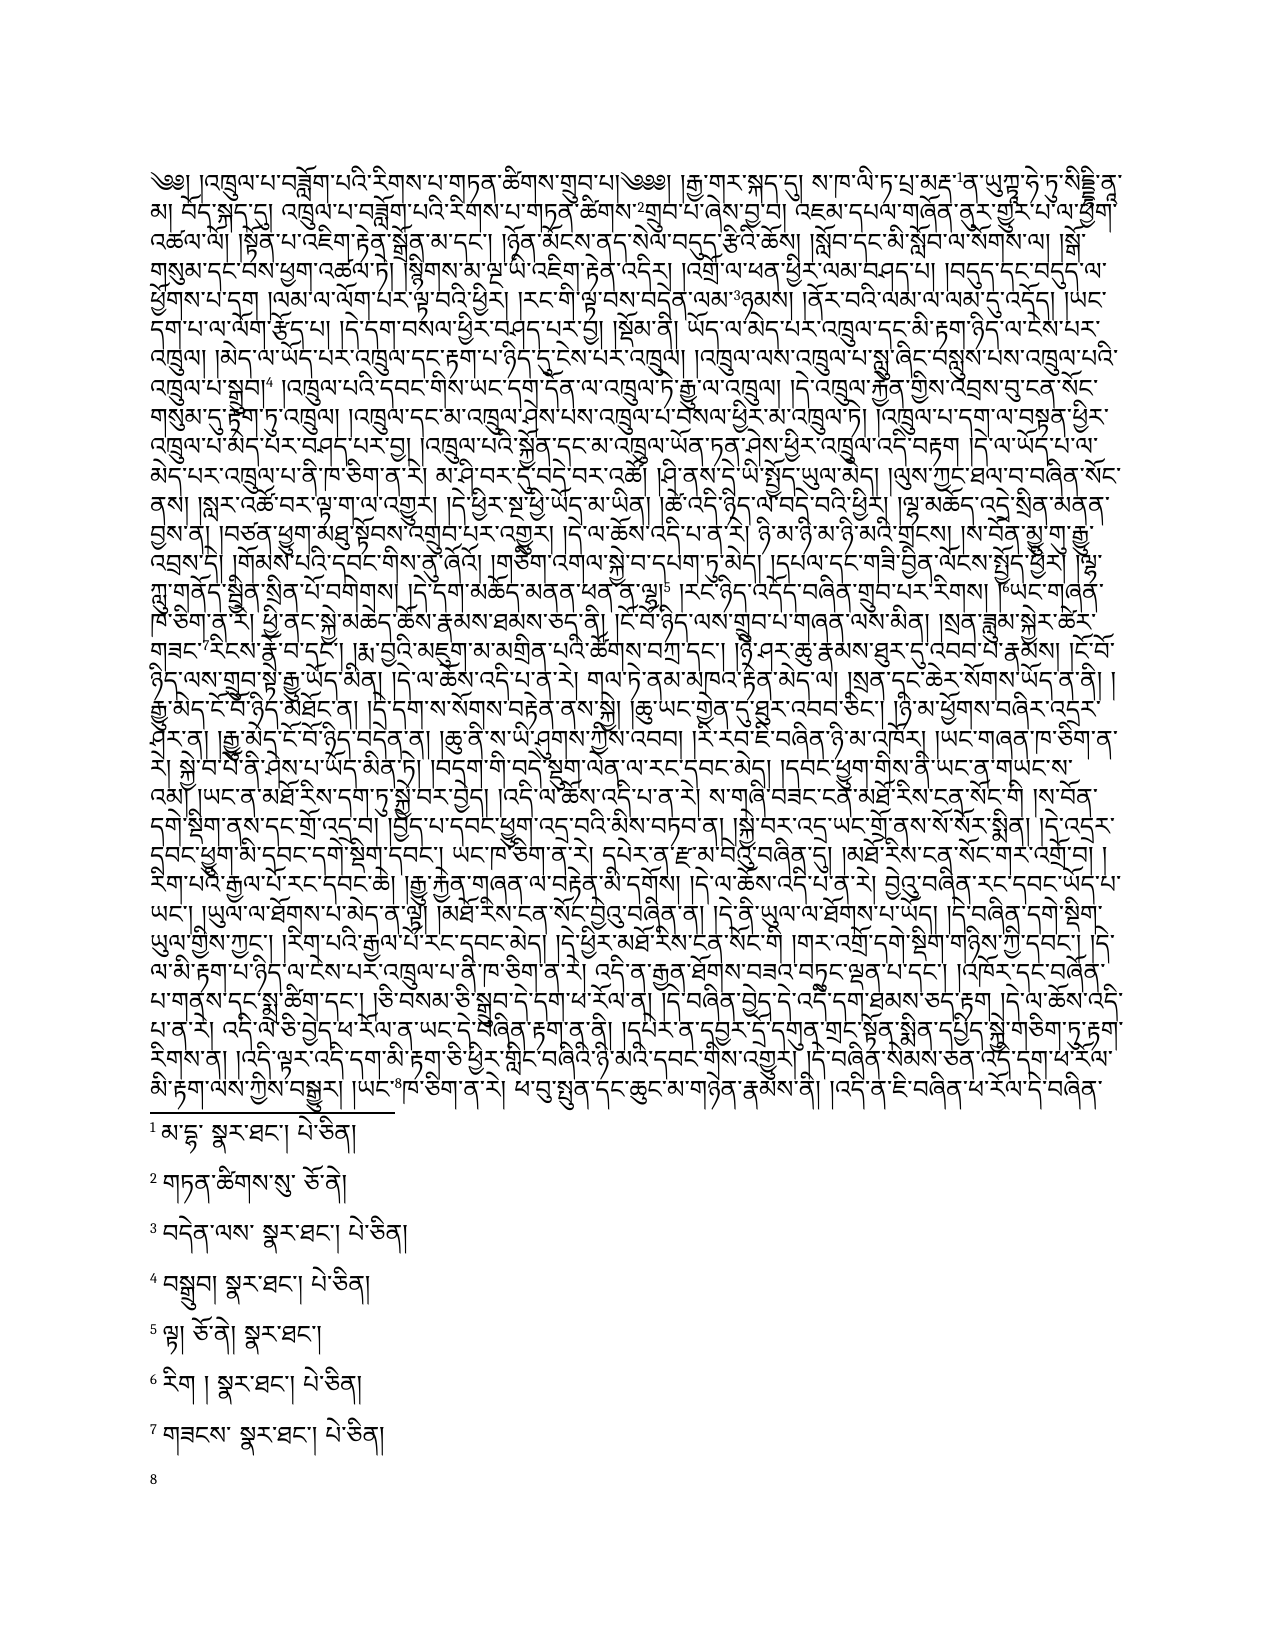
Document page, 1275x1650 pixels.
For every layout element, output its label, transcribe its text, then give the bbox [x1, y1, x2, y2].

text ༄༅། །​འཁྲུལ་པ་བཟློག་པའི་རིགས་པ་གཏན་ཚིགས་གྲུབ་པ།༄༅༅། །​རྒྱ་གར་སྐད་དུ། ས་ཁ་ལི་ཏ་པྲ་མརྡ་ན་ཡུཀྟཱ་ཧེ་ཏུ་སིདྡྷི་ནཱ་མ། བོད་སྐད་དུ། འཁྲུལ་པ་བཟློག་པའི་རིགས་པ་གཏན་ཚིགས་གྲུབ་པ་ཞེས་བྱ་བ། འཇམ་དཔལ་གཞོན་ནུར་གྱུར་པ་ལ་ཕྱག་འཚལ་ལོ། །​སྟོན་པ་འཇིག་རྟེན་སྒྲོན་མ་དང་། །​ཉོན་མོངས་ནད་སེལ་བདུད་རྩིའི་ཆོས། །​སློབ་དང་མི་སློབ་ལ་སོགས་ལ། །​སྒོ་གསུམ་དང་བས་ཕྱག་འཚལ་ཏེ། །​སྙིགས་མ་ལྔ་ཡི་འཇིག་རྟེན་འདིར། །​འགྲོ་ལ་ཕན་ཕྱིར་ལམ་བཤད་པ། །​བདུད་དང་བདུད་ལ་ཕྱོགས་པ་དག །​ལམ་ལ་ལོག་པར་ལྟ་བའི་ཕྱིར། །​རང་གི་ལྟ་བས་བདེན་ལམ་ཉམས། །​ནོར་བའི་ལམ་ལ་ལམ་དུ་འདོད། །​ཡང་དག་པ་ལ་ལོག་རྩོད་པ། །​དེ་དག་བསལ་ཕྱིར་བཤད་པར་བྱ། །​སྡོམ་ནི། ཡོད་ལ་མེད་པར་འཁྲུལ་དང་མི་རྟག་ཉིད་ལ་ངེས་པར་འཁྲུལ། །​མེད་ལ་ཡོད་པར་འཁྲུལ་དང་རྟག་པ་ཉིད་དུ་ངེས་པར་འཁྲུལ། །​འཁྲུལ་ལས་འཁྲུལ་པ་སླུ་ཞིང་བསླུས་པས་འཁྲུལ་པའི་འཁྲུལ་པ་སྒྲུབ། །​འཁྲུལ་པའི་དབང་གིས་ཡང་དག་དོན་ལ་འཁྲུལ་ཏེ་རྒྱུ་ལ་འཁྲུལ། །​དེ་འཁྲུལ་རྐྱེན་གྱིས་འབྲས་བུ་ངན་སོང་གསུམ་དུ་རྟག་ཏུ་འཁྲུལ། །​འཁྲུལ་དང་མ་འཁྲུལ་ཤེས་པས་འཁྲུལ་པ་བསལ་ཕྱིར་མ་འཁྲུལ་ཏེ། །​འཁྲུལ་པ་དག་ལ་བསྟན་ཕྱིར་འཁྲུལ་པ་མེད་པར་བཤད་པར་བྱ། །​འཁྲུལ་པའི་སྐྱོན་དང་མ་འཁྲུལ་ཡོན་ཏན་ཤེས་ཕྱིར་འཁྲུལ་འདི་བརྟག །​དེ་ལ་ཡོད་པ་ལ་མེད་པར་འཁྲུལ་པ་ནི་ཁ་ཅིག་ན་རེ། མ་ཤི་བར་དུ་བདེ་བར་འཚོ། །​ཤི་ནས་དེ་ཡི་སྤྱོད་ཡུལ་མེད། །​ལུས་ཀྱང་ཐལ་བ་བཞིན་སོང་ནས། །​སླར་འཚོ་བར་ལྟ་ག་ལ་འགྱུར། །​དེ་ཕྱིར་སྔ་ཕྱི་ཡོད་མ་ཡིན། །​ཚེ་འདི་ཉིད་ལ་བདེ་བའི་ཕྱིར། །​ལྷ་མཆོད་འདྲེ་སྲིན་མནན་བྱས་ན། །​བཙན་ཕྱུག་མཐུ་སྟོབས་འགྲུབ་པར་འགྱུར། །​དེ་ལ་ཆོས་འདི་པ་ན་རེ། ཉི་མ་ཉི་མ་ཉི་མའི་གྲངས། །​ས་བོན་མྱུ་གུ་རྒྱུ་འབྲས་དེ། །​གོམས་པའི་དབང་གིས་ནུ་ཞོའོ། །​གཅིག་འགལ་སྐྱེ་བ་དཔག་ཏུ་མེད། །​དཔལ་དང་གཟི་བྱིན་ལོངས་སྤྱོད་ཕྱིར། །​ལྷ་ཀླུ་གནོད་སྦྱིན་སྲིན་པོ་བགེགས། །​དེ་དག་མཆོད་མནན་ཕན་ན་ལྷ། །​རང་ཉིད་འདོད་བཞིན་གྲུབ་པར་རིགས། །​ཡང་གཞན་ཁ་ཅིག་ན་རེ། ཕྱི་ནང་སྐྱེ་མཆེད་ཆོས་རྣམས་ཐམས་ཅད་ནི། །​ངོ་བོ་ཉིད་ལས་གྲུབ་པ་གཞན་ལས་མིན། །​སྲན་ཟླུམ་སྐྱེར་ཚེར་གཟང་རིངས་རྣོ་བ་དང་། །​རྨ་བྱའི་མཇུག་མ་མགྲིན་པའི་ཚོགས་བཀྲ་དང་། །​ཉི་ཤར་ཆུ་རྣམས་ཐུར་དུ་འབབ་པ་རྣམས། །​ངོ་བོ་ཉིད་ལས་གྲུབ་སྟེ་རྒྱུ་ཡོད་མིན། །​དེ་ལ་ཆོས་འདི་པ་ན་རེ། གལ་ཏེ་ནམ་མཁའ་རྟེན་མེད་ལ། །​སྲན་དང་ཆེར་སོགས་ཡོད་ན་ནི། །​རྒྱུ་མེད་ངོ་བོ་ཉིད་མཐོང་ན། །​དེ་དག་ས་སོགས་བརྟེན་ནས་སྐྱེ། །​ཆུ་ཡང་གྱེན་དུ་ཐུར་འབབ་ཅིང་། །​ཉི་མ་ཕྱོགས་བཞིར་འདྲར་ཤར་ན། །​རྒྱུ་མེད་ངོ་བོ་ཉིད་བདེན་ན། །​ཆུ་ནི་ས་ཡི་ཤུགས་ཀྱིས་འབབ། །​རི་རབ་ཇི་བཞིན་ཉི་མ་འཁོར། །​ཡང་གཞན་ཁ་ཅིག་ན་རེ། སྐྱེ་བ་པོ་ནི་ཤེས་པ་ཡོད་མིན་ཏེ། །​བདག་གི་བདེ་སྡུག་ལེན་ལ་རང་དབང་མེད། །​དབང་ཕྱུག་གིས་ནི་ཡང་ན་གཡང་ས་འམ། །​ཡང་ན་མཐོ་རིས་དག་ཏུ་སྐྱེ་བར་བྱེད། །​འདི་ལ་ཆོས་འདི་པ་ན་རེ། ས་གཞི་བཟང་ངན་མཐོ་རིས་ངན་སོང་གི །​ས་བོན་དགེ་སྡིག་ནས་དང་གྲོ་འདྲ་བ། །​བྱེད་པ་དབང་ཕྱུག་འདྲ་བའི་མིས་བཏབ་ན། །​སྐྱེ་བར་འདྲ་ཡང་གྲོ་ནས་སོ་སོར་སྨིན། །​དེ་འདྲར་དབང་ཕྱུག་མི་དབང་དགེ་སྡིག་དབང་། ཡང་ཁ་ཅིག་ན་རེ། དཔེར་ན་རྫ་མ་བེའུ་བཞིན་དུ། །​མཐོ་རིས་ངན་སོང་གར་འགྲོ་བ། །​རིག་པའི་རྒྱལ་པོ་རང་དབང་ཆེ། །​རྒྱུ་རྐྱེན་གཞན་ལ་བརྟེན་མི་དགོས། །​དེ་ལ་ཆོས་འདི་པ་ན་རེ། བྱེའུ་བཞིན་རང་དབང་ཡོད་པ་ཡང་། །​ཡུལ་ལ་ཐོགས་པ་མེད་ན་ལྟ། །​མཐོ་རིས་ངན་སོང་བྱེའུ་བཞིན་ན། །​དེ་ནི་ཡུལ་ལ་ཐོགས་པ་ཡོད། །​དེ་བཞིན་དགེ་སྡིག་ཡུལ་གྱིས་ཀྱང་། །​རིག་པའི་རྒྱལ་པོ་རང་དབང་མེད། །​དེ་ཕྱིར་མཐོ་རིས་ངན་སོང་གི །​གར་འགྲོ་དགེ་སྡིག་གཉིས་ཀྱི་དབང་། །​དེ་ལ་མི་རྟག་པ་ཉིད་ལ་ངེས་པར་འཁྲུལ་པ་ནི་ཁ་ཅིག་ན་རེ། འདི་ན་རྒྱན་ཐོགས་བཟའ་བཏུང་ལྡན་པ་དང་། །​འཁོར་དང་བཞོན་པ་གནས་དང་སྨྲ་ཚིག་དང་། །​ཅི་བསམ་ཅི་སྒྲུབ་དེ་དག་ཕ་རོལ་ན། །​དེ་བཞིན་བྱེད་དེ་འདི་དག་ཐམས་ཅད་རྟག །​དེ་ལ་ཆོས་འདི་པ་ན་རེ། འདི་ལ་ཅི་བྱེད་ཕ་རོལ་ན་ཡང་དེ་བཞིན་རྟག་ན་ནི། །​དཔེར་ན་དབྱར་དྲོ་དགུན་གྲང་སྟོན་སྨིན་དཔྱིད་སྐྱེ་གཅིག་ཏུ་རྟག་རིགས་ན། །​འདི་ལྟར་འདི་དག་མི་རྟག་ཅི་ཕྱིར་གླིང་བཞིའི་ཉི་མའི་དབང་གིས་འགྱུར། །​དེ་བཞིན་སེམས་ཅན་འདི་དག་ཕ་རོལ་མི་རྟག་ལས་ཀྱིས་བསྒྱུར། །​ཡང་ཁ་ཅིག་ན་རེ། ཕ་བུ་སྤུན་དང་ཆུང་མ་གཉེན་རྣམས་ནི། །​འདི་ན་ཇི་བཞིན་ཕ་རོལ་དེ་བཞིན་ཏེ། །​ཉེ་མཛའ་འདི་དག་རྟག་ཏུ་འགྲོགས་པར་ངེས། །​བྲམ་ཟེ་སྨྲ་ལ་མཁས་པས་དེ་སྐད་ཟེར། །​དེ་ལ་ཆོས་འདི་པ་ན་རེ། དཔེར་ན་སཱ་ལུའི་སྙེ་མ་ལ། །​ལྷན་ཅིག་འབྲས་བུ་མང་སྨིན་ཡང་། །​ལ་ལ་ས་བོན་ལ་ལ་བཙོས། །​ས་བོན་རྣམས་ཀྱང་ཕྱོགས་མཚམས་འཐོར། །​ལྷན་ཅིག་སྨིན་པ་གང་ཡང་མེད། །​དེ་བཞིན་ཉེ་མཛའ་འདི་དག་ཀྱང་། །​ཕ་བུ་ཆུང་མ་སྤུན་མ་ངེས། །​གཞན་ཡང་མཐོ་རིས་ངན་སོང་དུ། །​ནས་དང་རིགས་ཀྱང་མ་ངེས་སོ། །​དེ་ལ་མེད་པ་ལ་ཡོད་པར་འཁྲུལ་པ་ནི། ཁ་ཅིག་ན་རེ། སྐྱེས་བུ་ཀུན་གྱི་བྱེད་པ་པོ། །​བདེ་སྡུག་མྱོང་བའི་ཤེས་མཐོང་བ། །​དེ་ཡོད་དེས་ནི་ཐམས་ཅད་བྱེད། །​རྟག་པ་གཅིག་པུ་ཤེས་པའོ། །​དེ་ལ་ཆོས་འདི་པ་ན་རེ། དཔེར་ན་ཐག་པ་ལ་ནི་སྦྲུལ་དུ་འཁྲུལ་པ་བཞིན། །​ཆོས་འདི་ཐག་པ་འདྲལ་བ་དག་ཏུ་མཐོང་། །​དེ་ལ་སྦྲུལ་མེད་དེ་བཞིན་ཆོས་ལ་བདག་མེད་དེ། །​མཐོང་བ་མ་དག་ཤེས་བཞིན་མུ་སྟེགས་བདག་ཏུ་རྨོངས། །​ཡང་ཁ་ཅིག་ན་རེ། ས་ཆུ་མེ་རླུང་འབྱུང་བའི་དངོས་པོ་འདི། །​རྟག་ཏུ་ཡོད་དེ་འདི་དག་མེད་མི་སྲིད། །​རང་བཞིན་མི་འགྱུར་མེ་ཚ་ཆུ་གྲང་བཞིན། །​ས་སྲ་རླུང་གཡོ་འདི་དག་རྟག་པར་ངེས། །​འདི་ལ་ཆོས་འདི་པ་ན་རེ། ས་སོགས་འབྱུང་བ་བཞི་པོ་འདི་དག་ནི། །​ཕྲ་རབ་རྡུལ་ལས་གྲུབ་པས་རགས་པ་མིན། །​ཕྱོགས་ཆ་དྲུག་གིས་ཕྲ་རབ་དེ་ཡང་མེད། །​འཇིག་པ་གསུམ་གྱིས་དངོས་པོ་འདི་མི་རྟག །​ཡང་ཁ་ཅིག་ན་རེ། དབང་ཕྱུག་ཚངས་པ་ཁྱབ་འཇུག་དང་། །​ཕྱ་དང་སྲིད་པ་རྣམས་ཀྱིས་བསྐོས། །​ཚེ་ཟད་ལུས་གཟུགས་འདུག་གནས་དག །​བྱེད་པ་པོས་བྱས་ཕྱིར་མི་དྲང་། །​དེ་ལ་ཆོས་འདི་པ་ན་རེ། དབང་ཕྱུག་ལ་སོགས་བྱེད་པ་པོས། །​ཐམས་ཅད་བྱེད་པའི་མཐུ་ཡོད་ན། །​གཞན་དག་དེ་ལྟར་བྱས་པ་བས། །​བདག་ཉིད་ལེགས་པར་བྱ་བའི་འོས། །​བྱེད་པ་པོ་ཉིད་མི་རྟག་ལ། །​སྐྱེ་ཤི་སྡུག་བསྔལ་དཔག་མེད་ན། །​དེས་བྱས་བདེན་པར་ག་ལ་འགྱུར། །​རྒྱ་མཚོའི་རིན་ཆེན་འོད་སྣང་ལ། །​བྱེད་པའི་མཐུ་ལྟ་ག་ལ་ཡོད། །​དེ་ལ་རྟག་པ་ཉིད་དུ་འཁྲུལ་པ་ནི། ཁ་ཅིག་ན་རེ། འགྲོ་བ་རིགས་ལྔའི་རྒྱུད་ལ་ཡང་། །​འཁོར་བ་རྟག་པ་བཞིན་དུ་འདོད། །​ལྷ་ནི་ལྷར་སྐྱེ་མི་ནི་མིར་སྐྱེ་སྟེ། །​བཞི་པོ་གཞན་ཡང་དེ་བཞིན་སྐྱེ། །​དེ་ལ་ཆོས་འདི་པ་ན་རེ། འགྲོ་བ་རིགས་ལྔ་དེ་ལྟར་སོ་སོར་ངེས་ནས་ནི། །​མང་ཡང་མང་ཞིང་ཉུང་ཡང་ཉུང་རྟག་རིགས་འོས་ན། །​མང་ཡང་ཉུང་ཞིང་ཉུང་ཡང་མང་སྟེ་མི་རྟག་པས། །​དགེ་སྡིག་ལས་ཀྱི་རྐྱེན་གྱིས་སོ་སོར་སྐྱེ་བར་རིགས། །​ཡང་ཁ་ཅིག་ན་རེ། ཁ་དོག་དཀར་པོ་ལ་སོགས་ལ། །​ཁ་དོག་དཀར་པོ་ལ་སོགས་སྐྱེ། །​དྲན་པ་གསལ་དང་མི་གསལ་དང་། །​གྲུམ་པོ་དག་ལའང་དེ་བཞིན་སྐྱེ། །​དེ་ལ་ཆོས་འདི་པ་ན་རེ། དཔེར་ན་གསེར་དང་དངུལ་སོགས་ལ། །​སེང་གེ་རྟ་དང་གླང་ལ་སོགས། །​མི་མཐུན་པ་དག་བླུགས་བྱས་ན། །​ལུགས་དཔེ་མཐུན་དང་འདྲ་བ་བཞིན། །​སེམས་རྒྱུད་དྲི་ཟ་མི་གཅིག་ཀྱང་། །​འདོད་པ་ཆགས་པའི་རྐྱེན་གྱིས་ནི། །​ཁ་དོག་ལུས་གཟུགས་དྲན་ཤེས་དག །​ལུགས་དཔེ་བཞིན་དུ་དེ་མཐུན་ནོ། །​དེ་ལ་འཁྲུལ་པས་འཁྲུལ་པ་བསླུ་བ་ནི་ཁ་ཅིག་ན་རེ། ཚངས་པར་གྱུར་ན་གཟི་བརྗིད་ཆེ། །​དབང་ཕྱུག་ཐོབ་ན་མཐུ་སྟོབས་ཆེ། །​བརྒྱ་བྱིན་ཁྱབ་འཇུག་དེ་བཞིན་ཏེ། །​ཀླུ་དང་དེ་བཞིན་སྨན་རྣམས་བདེ། །​དེ་ཕྱིར་དེ་དག་ཐོབ་པའི་ཐབས། །​གང་དག་སྣ་ཚོགས་ཡོད་པ་དག །​བྱ་བ་སླ་བ་ཅིས་སྨོས་ཏེ། །​དཀའ་བ་དག་ཀྱང་བྱ་བར་འོས། །​དེ་ལ་ཆོས་འདི་པ་ན་རེ། དཔེར་ན་སྒྱུ་མའི་སྤྲུལ་པ་ལ། །​སྒྱུ་མ་མི་ཤེས་བདེན་མཐོང་ནས། །​སྒྱུ་མའི་སྤྲུལ་པས་དེ་བསླུ་ཞིང་། །​འཁྲུལ་པ་ཡོད་མེད་རྟག་སོགས་ལ། །​སྒྱུ་མ་བཞིན་དུ་དེ་འཁྲུལ་བས། །​སྐྱེ་བོ་རྣམས་ལ་ཐམས་ཅད་བསླུས། །​ལྟ་བ་ངན་པའི་དབང་སོང་བས། །​ཡོད་མེད་རྟག་ཆད་མཐའ་ལ་གནས། །​དེ་ལ་འཁྲུལ་པས་འཁྲུལ་པའི་འཁྲུལ་པ་བསྒྲུབ་པ་ནི། ཁ་ཅིག་ན་རེ། མེ་ལྔ་བསྟེན་པས་ཚངས་པ་འགྲུབ། །​དབྱུག་གུ་གསུམ་པས་དབང་ཕྱུག་ཆེ། །​བྱ་ཡི་དཀའ་ཐུབ་རྟོགས་འདོད་རིགས། །​ཁྱི་ཡི་བརྟུལ་ཞུགས་སྨིན་དྲུག་འཁོར། །​ནང་པར་བསྲུང་བ་དུས་ངེས་པའོ། །​དེ་ལ་ཆོས་འདི་པ་ན་རེ། མེ་དང་དབྱུག་གུའི་དཀའ་ཐུབ་ནི། །​ལྟ་བ་འཁྲུལ་པའི་དཀའ་ཐུབ་སྟེ། །​དཔེར་ན་རི་དྭགས་ཁ་སྐོམ་ཟེར། །​ཆུ་འདོད་སྨིག་རྒྱུ་སྙེག་པ་འདྲ། །​དེ་ལ་འཁྲུལ་པའི་དབང་གིས་ཡང་དག་པའི་དོན་ལ་འཁྲུལ་པ་ནི། ཐམས་ཅད་རྟག་པར་རྟོག་པ་བཞི། །​ཁ་ཅིག་རྟག་པར་རྟོག་པ་བཞི། །​རྒྱུ་མེད་སྨྲ་བ་རྣམ་པ་གཉིས། །​མཐའ་ལ་རྟོག་པ་བཞི་དང་ནི། །​ལྷ་མི་སྤོང་བར་རྟོག་པ་བཞི། །​བཅོ་བརྒྱད་དེ་དག་སྔོན་གྱི་མཐའ། །​འདུ་ཤེས་ཅན་རྟོག་བཅུ་དྲུག་དང་། །​འདུ་ཤེས་མེད་པར་རྟོག་པ་བརྒྱད། །​འདུ་ཤེས་ཡོད་མིན་མེད་མིན་བརྒྱད། །​ཆད་པར་ལྟ་བདུན་མཐར་ལྟ་ལྔ། །​བཞི་བཅུ་རྩ་བཞི་ཕྱི་མའི་མཐའ། །​དྲུག་ཅུ་རྩ་གཉིས་བདེན་པར་ལྟ། །​དེ་དག་བདེན་པའི་དོན་ལ་འཁྲུལ། །​དེ་ལ་རྒྱུ་ལ་འཁྲུལ་པ་ནི། ཁ་ཅིག་ན་རེ། དུས་ཀྱིས་འབྱུང་བ་རྣམ་སྨིན་བྱེད། །​དུས་ཀྱིས་སྐྱེ་དགུ་རྣམས་འབྱིན་བྱེད། །​དུས་ཀྱིས་གཉིད་ལོག་སད་པར་བྱེད། །​དུས་ཀྱིས་སྐྱེ་ཞིང་དུས་ཀྱིས་འཆི། །​དུས་ལས་འདའ་བར་དཀའ་བའོ། །​དེ་ལ་ཆོས་འདི་པ་ན་རེ། དུས་ཀྱིས་ཐམས་ཅད་བྱེད་ན་གོ །​ནམ་མཁའ་ལྟ་བུར་རྟེན་མེད་ལ། །​ས་བོན་འབྲས་བུ་སྐྱེ་བར་རིགས། །​འགྲོ་བ་རིགས་ལྔའི་འཁོར་བ་ཡང་། །​ཕ་མེད་མ་ལ་བུ་སྐྱེ་ཞིང་། །​མ་མེད་ཕ་ལའང་དེ་བཞིན་ཏེ། །​རྒྱུ་རྐྱེན་མེད་ན་དུས་དབང་ཉམས། །​ཁ་ཅིག་ན་རེ། བ་ནི་བ་སྦྲ་རྣམས་ཀྱི་གཞི། །​ཆུ་ཤེལ་ཆུ་རྣམས་ཇི་བཞིན་དུ། །​པླག་ཤ་ཡལ་ག་རྣམས་ཇི་བཞིན། །​སྐྱེས་བུ་ལུས་ཅན་ཀུན་གྱི་རྒྱུ། །​དེ་ལ་ཆོས་འདི་པ་ན་རེ། ཐག་པ་སྦྲུལ་དུ་འཁྲུལ་པ་ལྟར། །​སྐྱེས་བུ་འཁྲུལ་པས་མིང་བཏགས་པ། །​རང་མ་གྲུབ་པ་གཞན་གྱི་རྒྱུ། །​སྐྱེས་བུ་དེ་ཡིས་ཇི་ལྟར་བྱེད། །​ཡང་ཁ་ཅིག་ན་རེ། དེ་ཙམ་ཉི་ཤུ་ལྔ་ཤེས་ཤིང་། །​རལ་པའམ་སྤྱི་བོ་གཙུག་ཕུད་ཀྱིས། །​ཆ་ལུགས་གང་དུ་གནས་པ་ནི། །​གྲོལ་འགྱུར་འདི་ལ་ཐེ་ཚོམ་མེད། །​དེ་ལ་ཆོས་འདི་པ་ན་རེ། དེ་ལྟར་གྲངས་ཤེས་མཐོ་རིས་འགྱུར་ན་ནི། །​རྡོ་ཤིང་བགྲངས་པས་གསེར་སོགས་སྣང་འགྱུར་འོས། །​གྲངས་ཤེས་རྡོ་ཤིང་འདྲ་ལ་མཐོ་རིས་གསེར་བཞིན་ཏེ། །​ཀུན་རྫོབ་རིགས་པར་འགལ་ན་དོན་དུ་སྨོས་ཅི་དགོས། །​དེ་ནི་བཀྲེས་པས་ང་བགྲངས་ཟེར་བ་འདྲ། །​ཡང་ཁ་ཅིག་ན་རེ། ལུས་ཅན་འདི་དག་སྐྱེས་པ་ནི། །​རྒྱུ་ལས་མ་བྱུང་རང་སྐྱེས་ཏེ། །​དཔེར་ན་སྤང་ཁའི་ཤ་མོ་ལ། །​ས་བོན་རྒྱུ་ནི་མེད་བཞིན་ནོ། །​དེ་ལ་ཆོས་འདི་པ་ན་རེ། དེ་ཉིད་དཔེ་ལས་བདག་གིས་བཟུང་། །​ས་ལ་བརྟེན་ནས་རླན་གྱིས་བསྐྱེད། །​རྒྱུ་མེད་མ་ཡིན་ཡོད་པ་བཞིན། །​རྒྱུ་རྐྱེན་ལས་ཀྱིས་བསྐྱེད་པར་རིགས། །​དེ་ལ་འཁྲུལ་པའི་རྐྱེན་གྱིས་འབྲས་བུ་ངན་སོང་གསུམ་དུ་འཁྲུལ་པ་ནི། འཁྲུལ་པའི་དབང་གིས་དབེན་མ་མཐོང་། །​རྒྱུ་འབྲས་མི་བསླུ་ལས་མ་ཤེས། །​ཉོན་མོངས་ལྔ་ལ་མངོན་ཞེན་ནས། །​སྐྱེ་གནས་བཞི་པོའི་གནས་སུ་སྐྱེ། །​བྱོལ་སོང་མངལ་དང་སྒོ་ང་དང་། །​དྲོད་གཤེར་ལས་སྐྱེས་ཡི་དྭགས་ནི། །​མངལ་སྐྱེས་དམྱལ་བ་རྫུས་ཏེ་སྐྱེ། །​ཁ་དོག་རིགས་གཟུགས་གྲངས་མེད་ཀྱང་། །​གཉིས་དང་བཞི་པ་མང་བ་དང་། །​རྐང་མེད་རིགས་དང་རྣམ་བཞིར་བསྡུ། །​གཅིག་ལ་གཅིག་གིས་འཚེ་གྱུར་པས། །​བསྲུང་ཕྱིར་གབ་དང་སྙོག་པའི་ཕྱིར། །​འབྲོས་དང་བཀོལ་སྤྱད་བརྡེག་བཙོག་དང་། །​བསད་དང་གསོད་དང་གསོད་འགྱུར་ཕྱིར། །​སྡུག་བསྔལ་དཔག་མེད་མྱོང་བ་ཡིན། །​ཁབ་མིག་ཁ་དང་རྟ་རྔའི་མགྲིན། །​ལྟོ་བ་རི་ཡི་གཏོས་ཙམ་ཉིད། །​རྐང་ལག་ཐུར་མ་བཞིན་དུ་ཕྲ། །​ཤིང་རྟ་འཁོལ་འདྲ་དུད་པ་འཐུལ། །​ཡིད་དུ་འོང་བའི་ཟས་དང་སྐོམ། །​བཀོད་པ་བལྟས་ནས་ལག་བསྙབས་པས། །​རབ་འཇིགས་སྐྱེས་བུ་གོ་ཆ་ཅན། །​མཚོན་རྣོན་དབྱིག་པ་ཐོགས་པ་ཡིས། །​རྒྱབ་ནས་རྡུལ་བཞིན་འགྱུར་མཐོང་ནས། །​ལེན་པའི་དབང་མེད་བཀྲེས་གདུངས་འགྱུར། །​ལ་ལས་བཟའ་བཏུང་ཁར་བཅུག་ན། །​མེ་ལྕེར་འབར་ཞིང་འཚིག་འགྱུར་ཏེ། །​ལ་ལར་རྣག་ཁྲག་དྲི་ང་ཡང་། །​མི་རྙེད་ལུས་ལས་བཙགས་ལས་འདོན། །​ལ་ལས་བཟའ་བཏུང་མི་མཐོང་ཞིང་། །​མི་ཐོས་ཕྱོགས་བཅུར་རྒྱུག་པར་འགྱུར། །​མནར་མེད་རབ་ཚ་ཚ་བ་དང་། །​ངུ་འབོད་ཆེ་དང་ངུ་འབོད་ཉིད། །​བསྡུས་འཇོམས་ཐིག་ནག་ཡང་སོས་བརྒྱད། །​ཆུ་བུར་ཅན་དང་ཆུ་བུར་རྡོལ། །​སོ་ཐམས་ཨ་ཆུ་ཀྱི་ཧུད་ཟེར། །​ཨུཏྤལ་ལྟ་བུ་པདྨ་གཉིས། །​ལུས་དང་སྒྲ་འགྱུར་མིང་བཏགས་བརྒྱད། །​ཉི་ཚེ་ཉེ་འཁོར་གཅིག་བཅུ་དྲུག །​ཉེས་སྤྱད་རྣམ་སྨིན་མ་ཟད་པར། །​དེ་དག་འཆི་བར་མི་འགྱུར་ཏེ། །​བྲིས་མཐོང་བཤད་ཐོས་ཀླགས་དྲན་ཡང་། །​འཇིགས་སྐྱེ་ཉམས་མྱོང་ཅི་ཞིག་སྨོས། །​འཇིག་རྟེན་ཁམས་རྣམས་སྡུག་བསྔལ་གང་། །​མཐོང་བའི་ཆོས་ལ་ཡོད་དོ་ཅོག །​གཅིག་ཏུ་བསྡུས་པས་དམྱལ་བ་ཡི། །​སྡུག་བསྔལ་གང་ཆུང་འབུམ་གྱི་ཆར། །​མི་ཕོད་ཅུང་ཟད་དེ་མི་མཚུངས། །​དེ་ཀུན་མ་རིག་ལྟ་ལས་བྱུང་། །​དེ་ཕྱིར་ངན་སོང་གསུམ་དུ་འཁྲུལ། །​དེ་ལ་འཁྲུལ་པ་མེད་པར་བཤད་པར་བྱ་བ་ནི། རྒྱུ་རྐྱེན་ཡན་ལག་བཅུ་གཉིས་པོ། །​ཚེ་གསུམ་རིགས་གསུམ་ཡན་ལག་ལྔ། །​ཉི་མ་ཇི་བཞིན་འགྲོ་བཞིན་ཏེ། །​ཤིང་རྟའི་འཕང་ལོ་བཞིན་དུ་འཁོར། །​ཉེས་པ་བཅུ་གཉིས་སྲིད་རྩ་རྣམས། །​དང་པོ་བཀག་པས་ཀུན་བཀག་ཅིང་། །​རྒྱུ་འབྲས་ཡང་དག་བདེན་ཤེས་བྱ། །​ཡང་དག་གྱུར་པ་བཅུ་གཉིས་རྙེད། །​ཐར་པའི་ལམ་ལ་དེ་གནས་ཕྱིར། །​ཡོན་ཏན་དཔག་མེད་ཐོབ་པ་ཡིན། །​འདི་ལ་དགེ་བ་གང་ཡོད་དེས། །​ལམ་ལྔར་འཁོར་བའི་སེམས་ཅན་རྣམས། །​ཆོས་ཉིད་ཤེས་ནས་ཉེས་སྤངས་ཏེ། །​བདེ་བའི་ལམ་ལྔར་བགྲོད་པར་ཤོག །​འཁྲུལ་པ་བཟློག་པའི་རིགས་པ་གཏན་ཚིགས་གྲུབ་པ་ཞེས་བྱ་བ། སློབ་དཔོན་འཕགས་པ་ལྷས་མཛད་པ་རྫོགས་སོ།། །​།རྒྱ་གར་གྱི་མཁན་པོ་སརྦ་ཛྙཱ་དེ་བ་དང་། ཞུ་ཆེན་གྱི་ལོ་ཙཱ་བ་བནྡེ་དཔལ་བརྩེགས་ཀྱིས་བསྒྱུར་ཅིང་ཞུས་ཏེ་གཏན་ལ་ཕབ་པའོ། །​ [150, 169, 1125, 1104]
